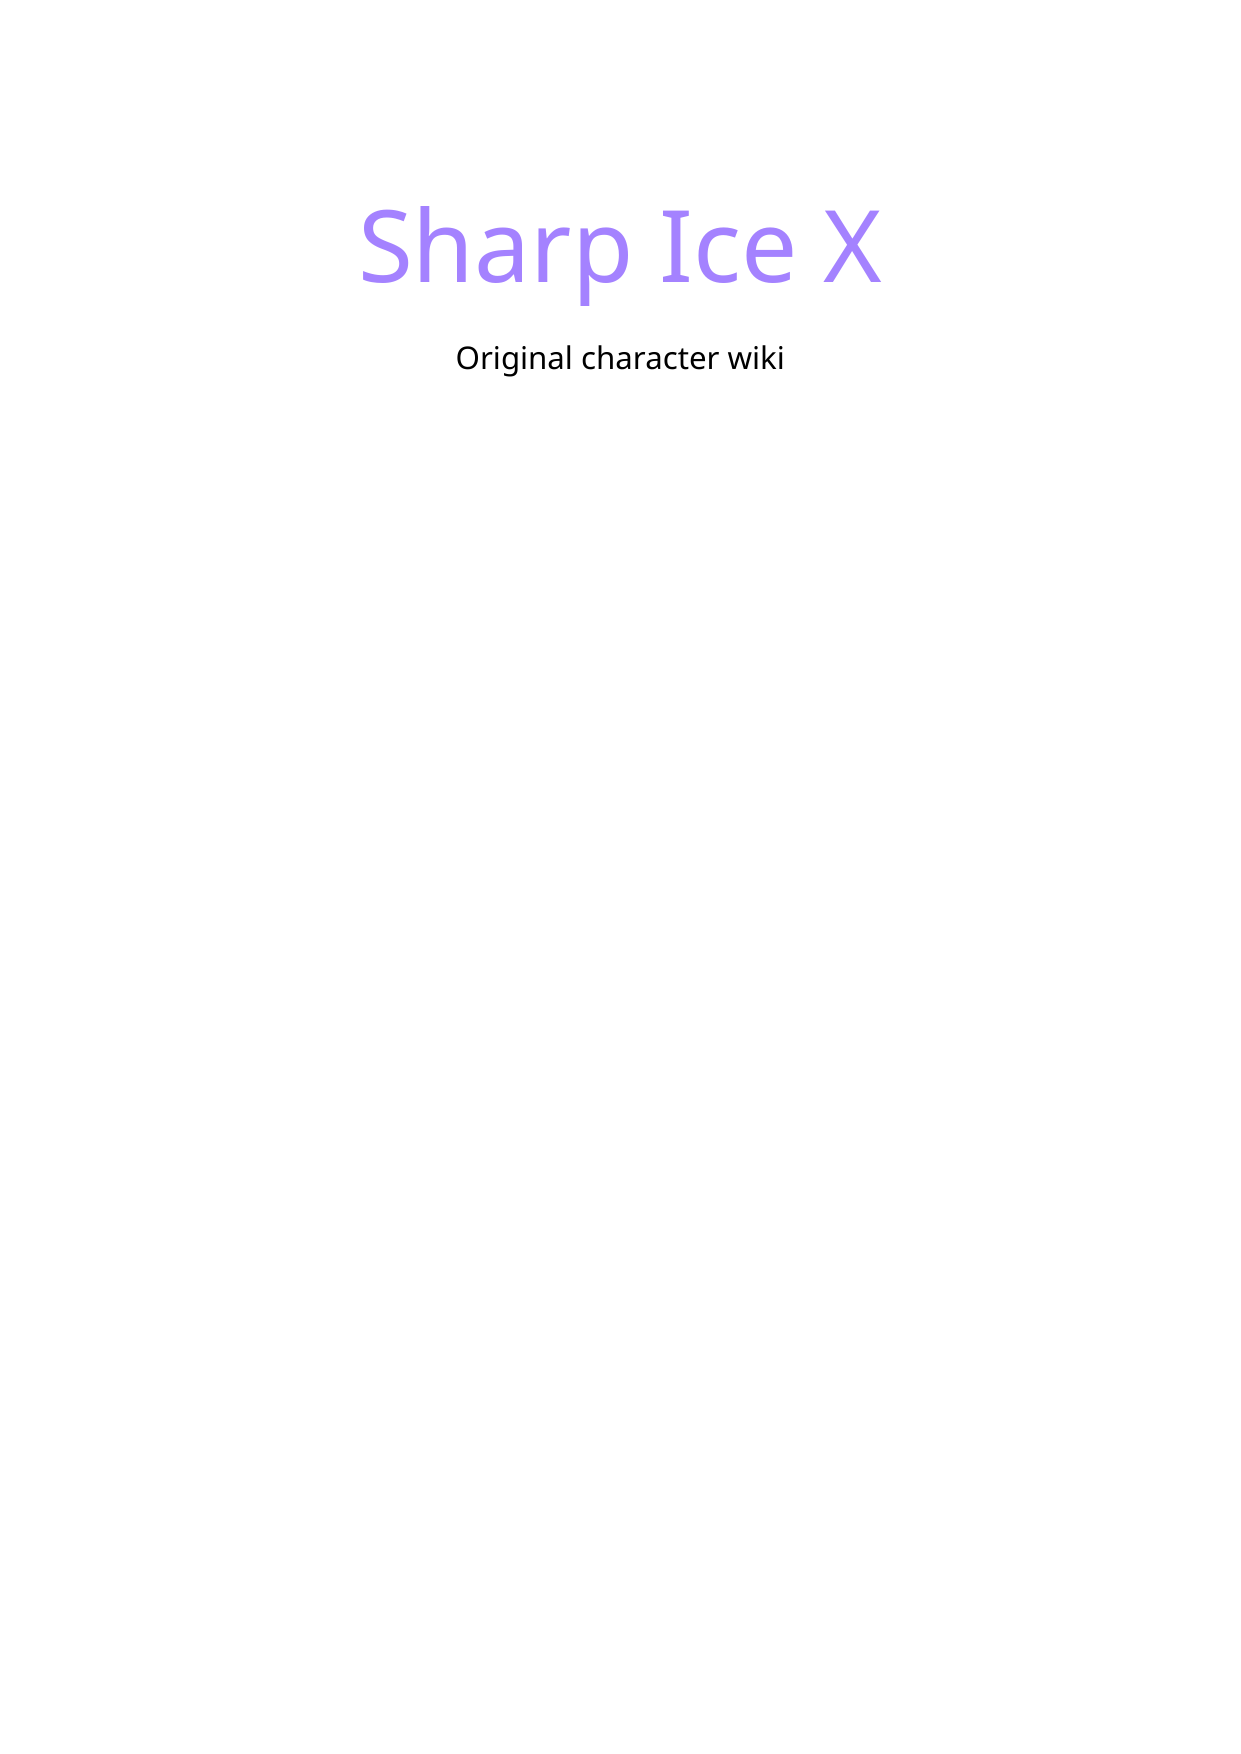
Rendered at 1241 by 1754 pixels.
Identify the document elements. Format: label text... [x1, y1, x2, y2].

text Original character wiki [187, 324, 1053, 389]
text Sharp Ice X [187, 162, 1053, 324]
